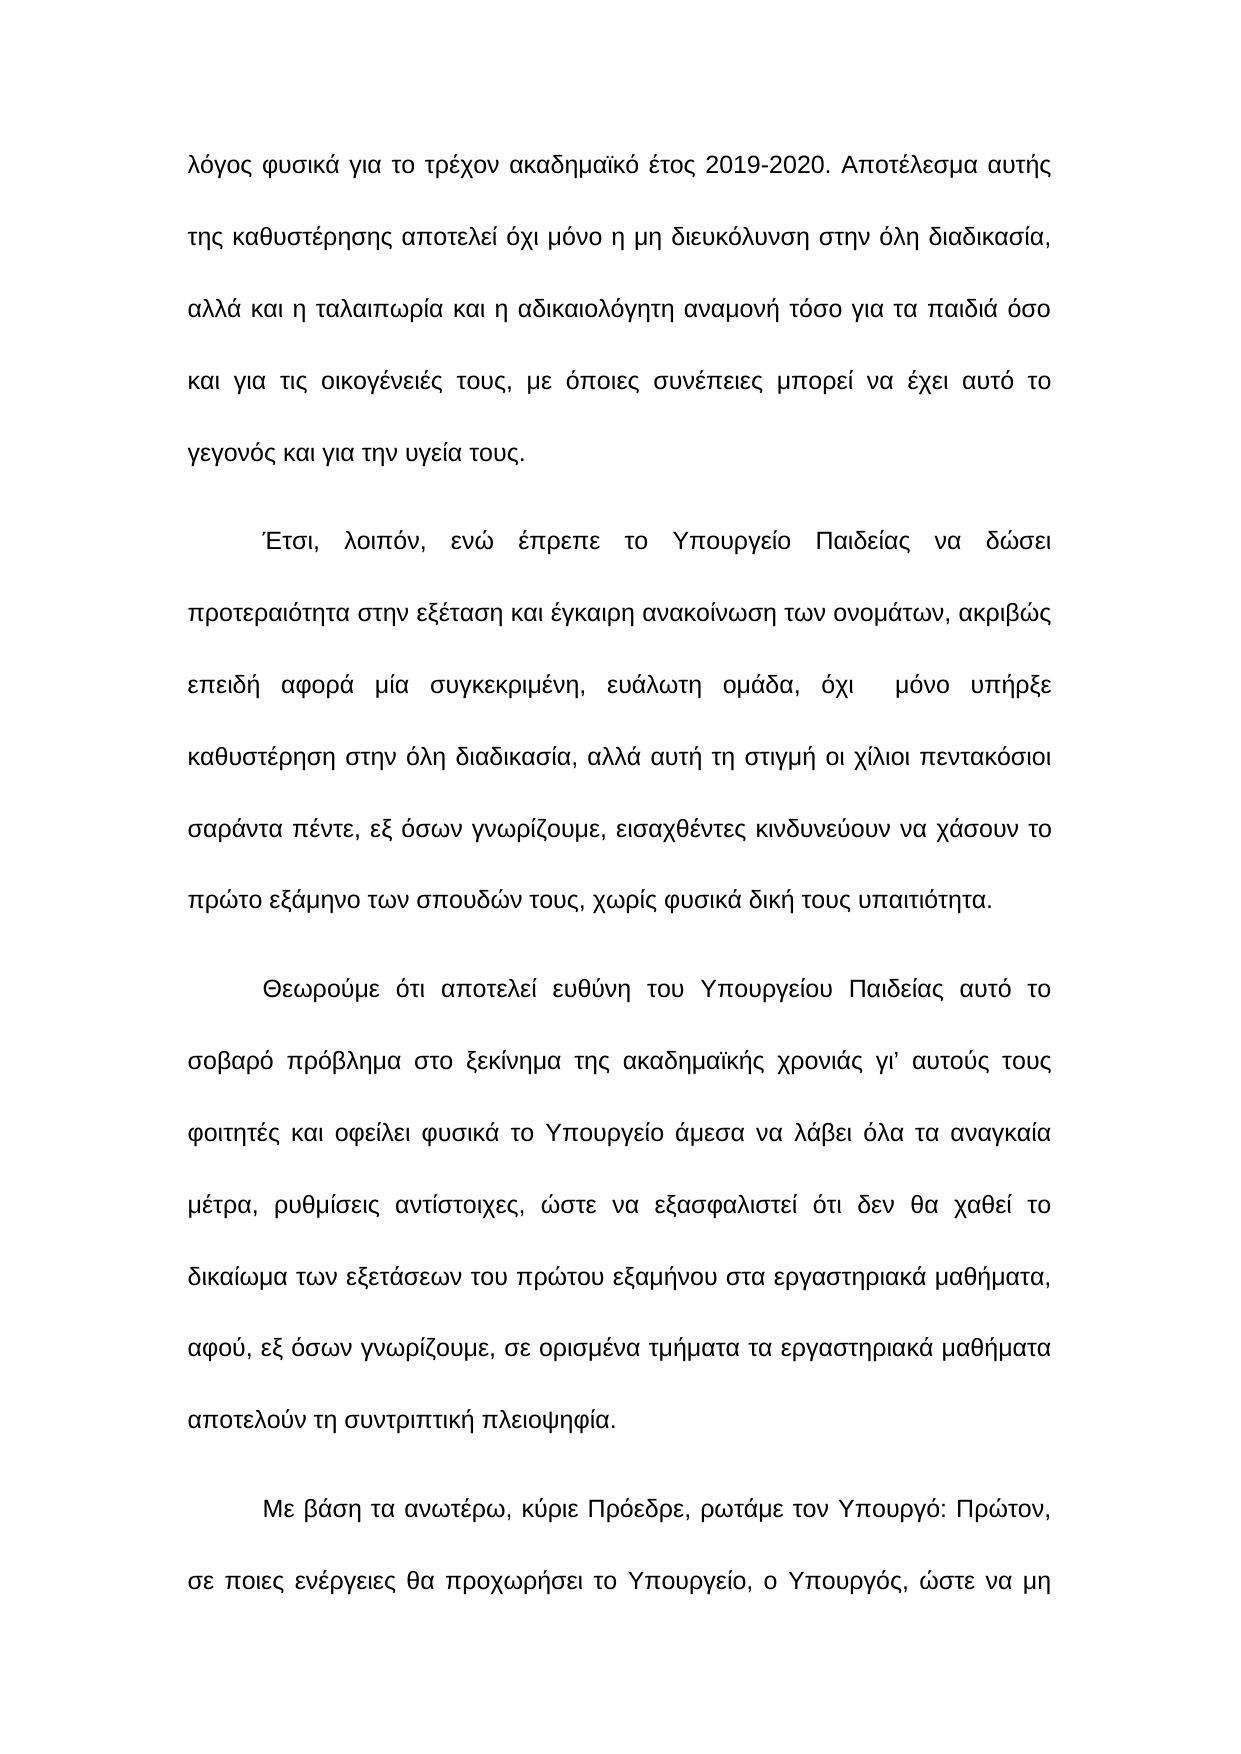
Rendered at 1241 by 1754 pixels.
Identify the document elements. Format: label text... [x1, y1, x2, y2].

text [187, 173, 1053, 232]
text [187, 1494, 1053, 1594]
text Θεωρούμε ότι αποτελεί ευθύνη του Υπουργείου Παιδείας αυτό το σοβαρό πρόβλημα στο ξεκίνημα της ακαδημαϊκής χρονιάς γι’ αυτούς τους φοιτητές και οφείλει φυσικά το Υπουργείο άμεσα να λάβει όλα τα αναγκαία μέτρα, ρυθμίσεις αντίστοιχες, ώστε να εξασφαλιστεί ότι δεν θα χαθεί το δικαίωμα των εξετάσεων του πρώτου εξαμήνου στα εργαστηριακά μαθήματα, αφού, εξ όσων γνωρίζουμε, σε ορισμένα τμήματα τα εργαστηριακά μαθήματα αποτελούν τη συντριπτική πλειοψηφία. [187, 974, 1053, 1434]
text Έτσι, λοιπόν, ενώ έπρεπε το Υπουργείο Παιδείας να δώσει προτεραιότητα στην εξέταση και έγκαιρη ανακοίνωση των ονομάτων, ακριβώς επειδή αφορά μία συγκεκριμένη, ευάλωτη ομάδα, όχι μόνο υπήρξε καθυστέρηση στην όλη διαδικασία, αλλά αυτή τη στιγμή οι χίλιοι πεντακόσιοι σαράντα πέντε, εξ όσων γνωρίζουμε, εισαχθέντες κινδυνεύουν να χάσουν το πρώτο εξάμηνο των σπουδών τους, χωρίς φυσικά δική τους υπαιτιότητα. [187, 526, 1053, 914]
